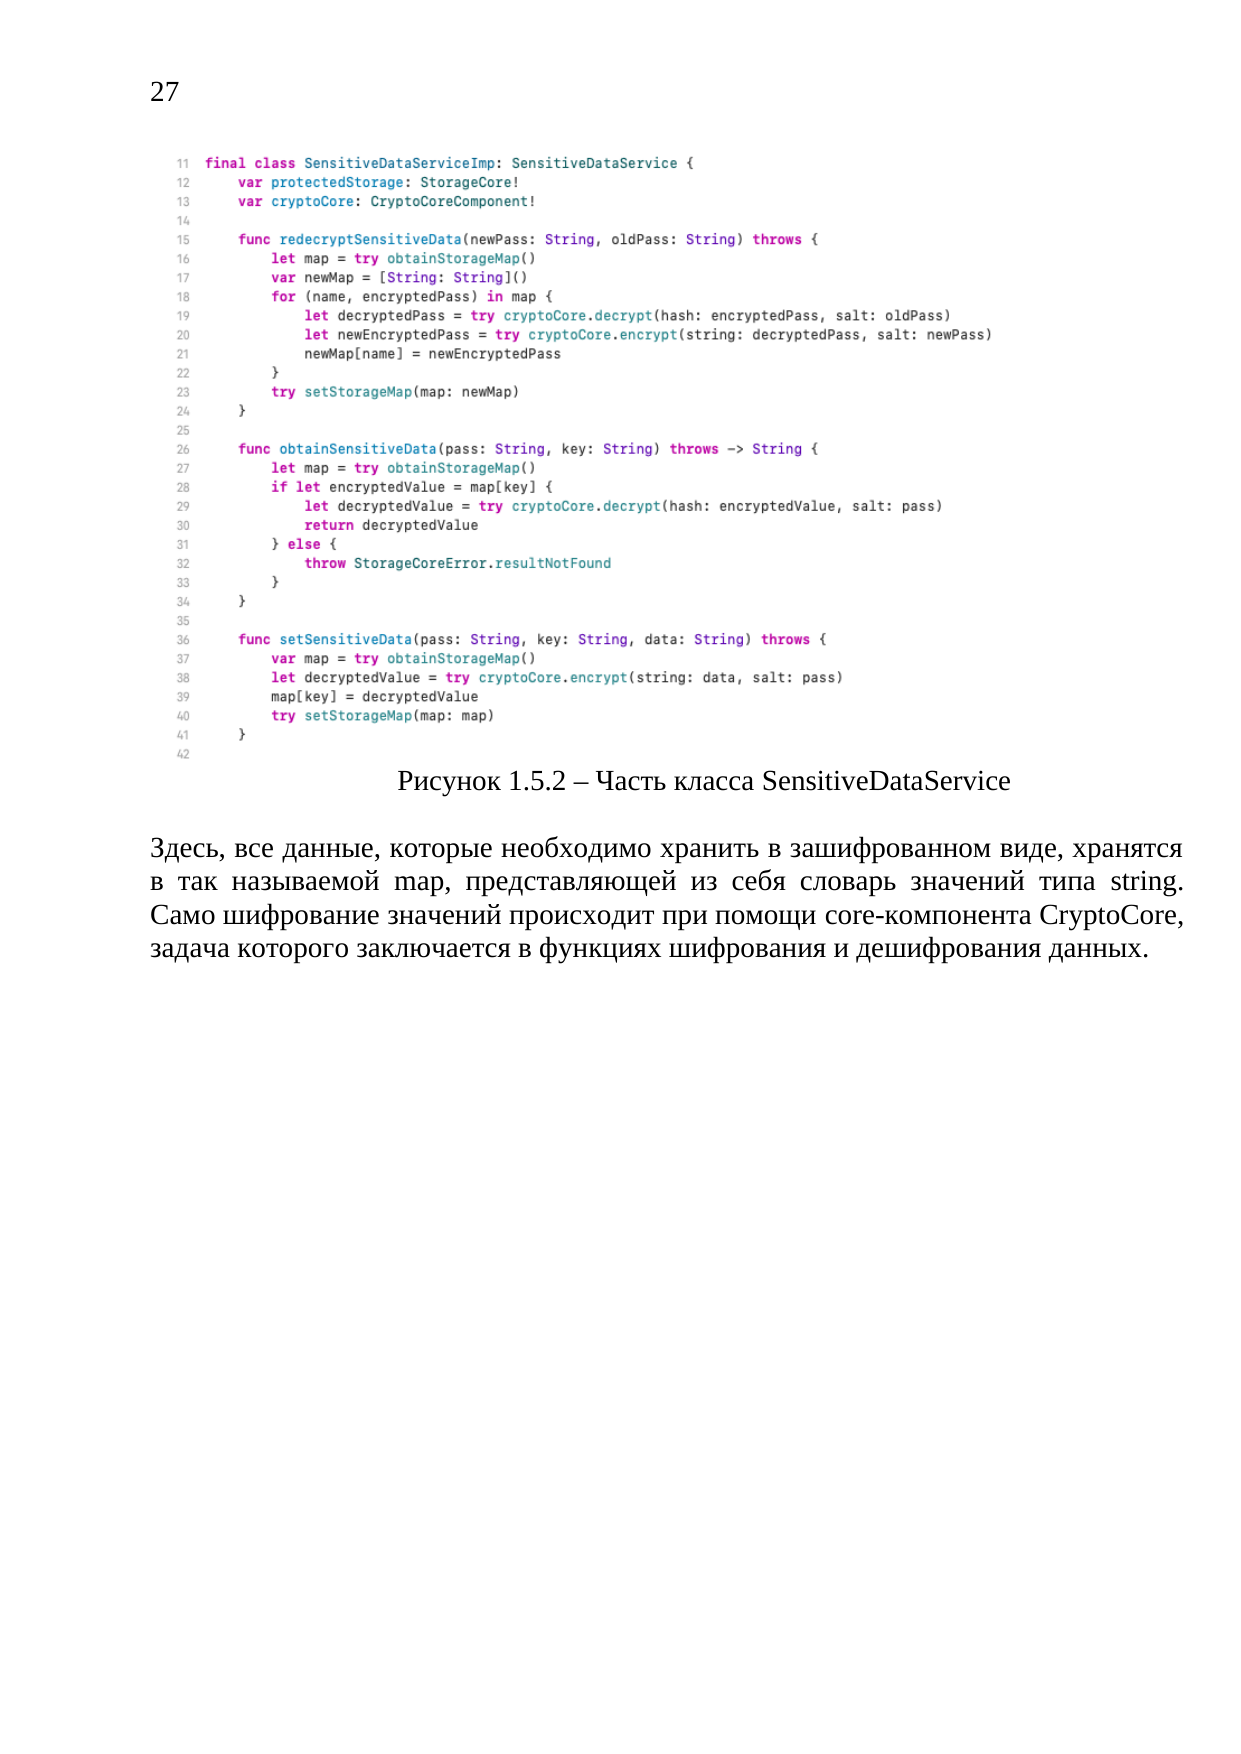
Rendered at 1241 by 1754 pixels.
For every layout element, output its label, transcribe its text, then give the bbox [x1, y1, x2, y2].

picture [150, 150, 1016, 763]
text Рисунок 1.5.2 – Часть класса SensitiveDataService [150, 763, 1184, 796]
text Здесь, все данные, которые необходимо хранить в зашифрованном виде, хранятся в так называемой map, представляющей из себя словарь значений типа string. Само шифрование значений происходит при помощи core-компонента CryptoCore, задача которого заключается в функциях шифрования и дешифрования данных. [150, 830, 1184, 964]
